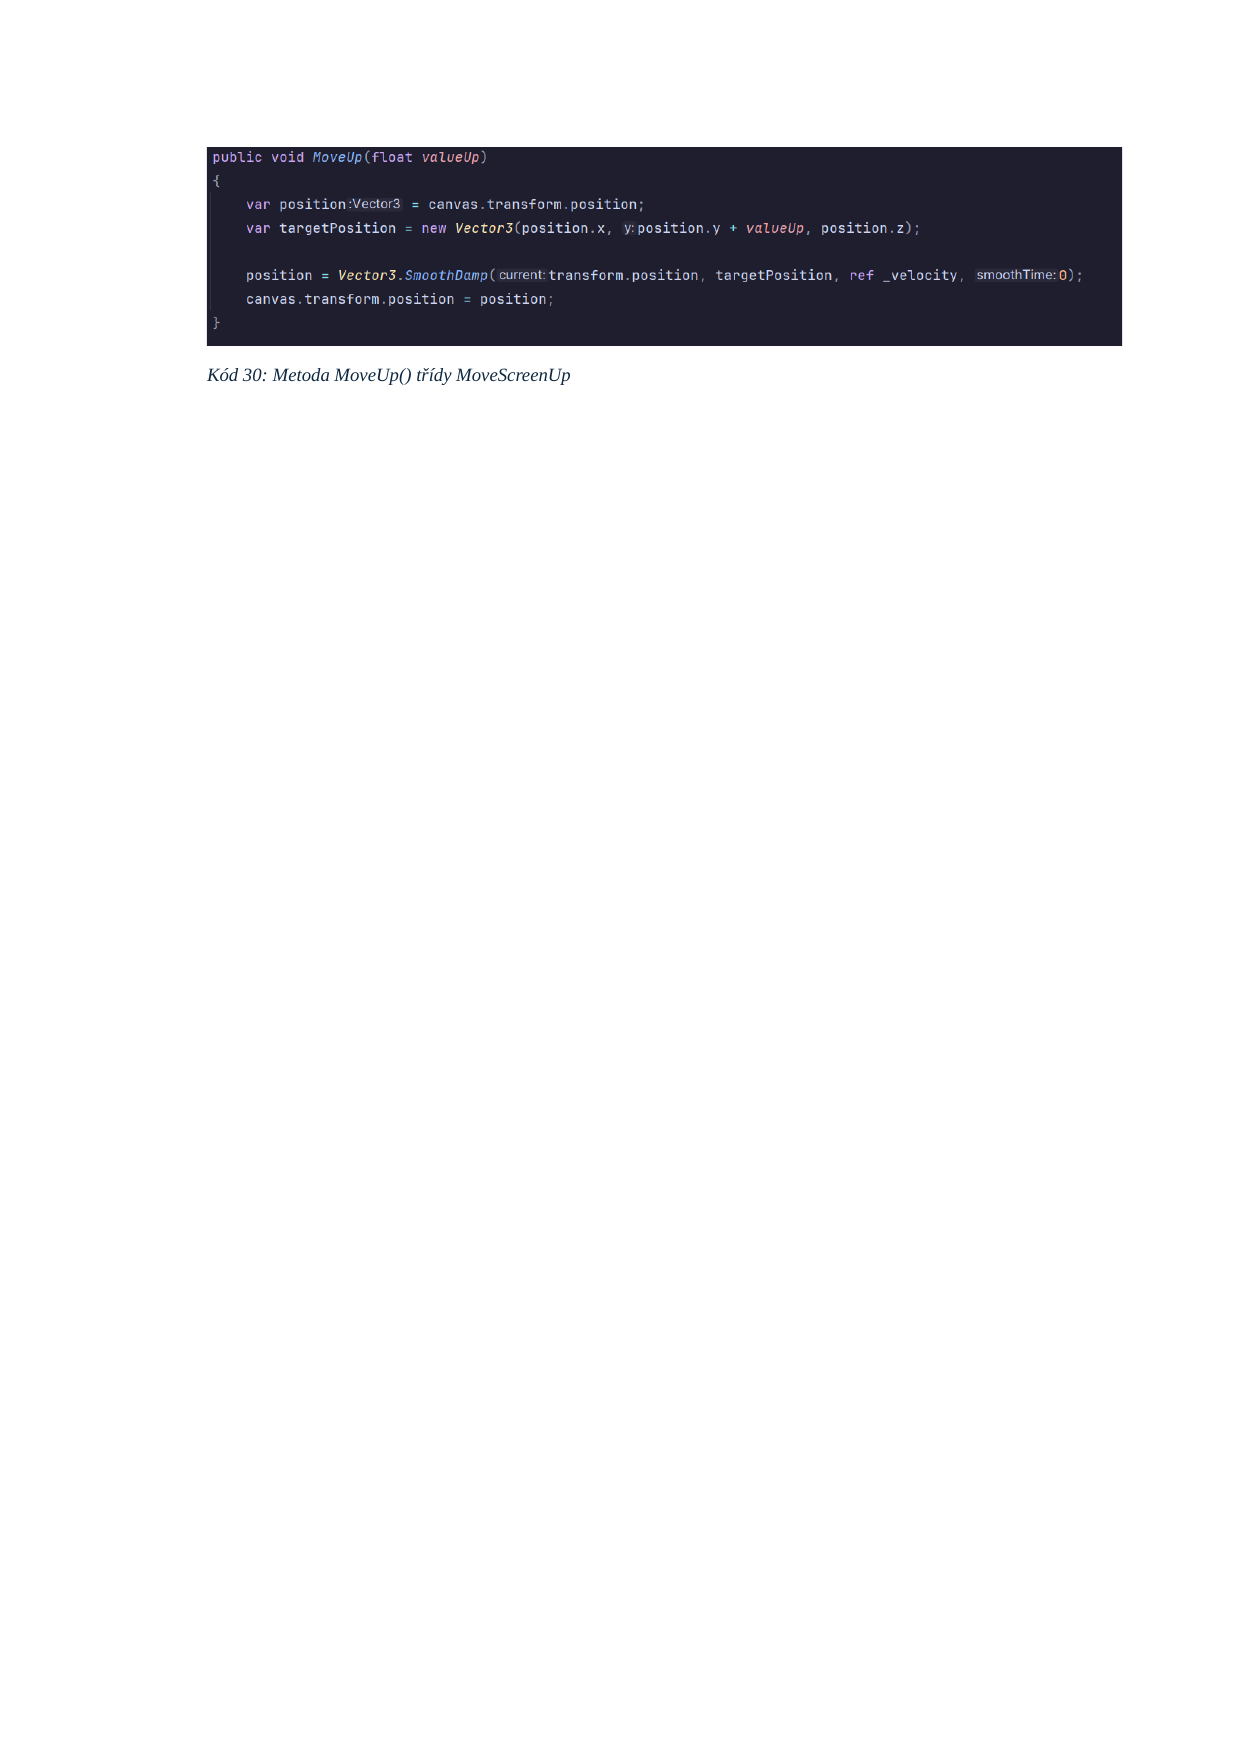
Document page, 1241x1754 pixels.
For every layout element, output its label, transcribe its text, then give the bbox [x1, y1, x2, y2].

text Kód 30: Metoda MoveUp() třídy MoveScreenUp [207, 364, 1122, 386]
picture [206, 147, 1123, 346]
